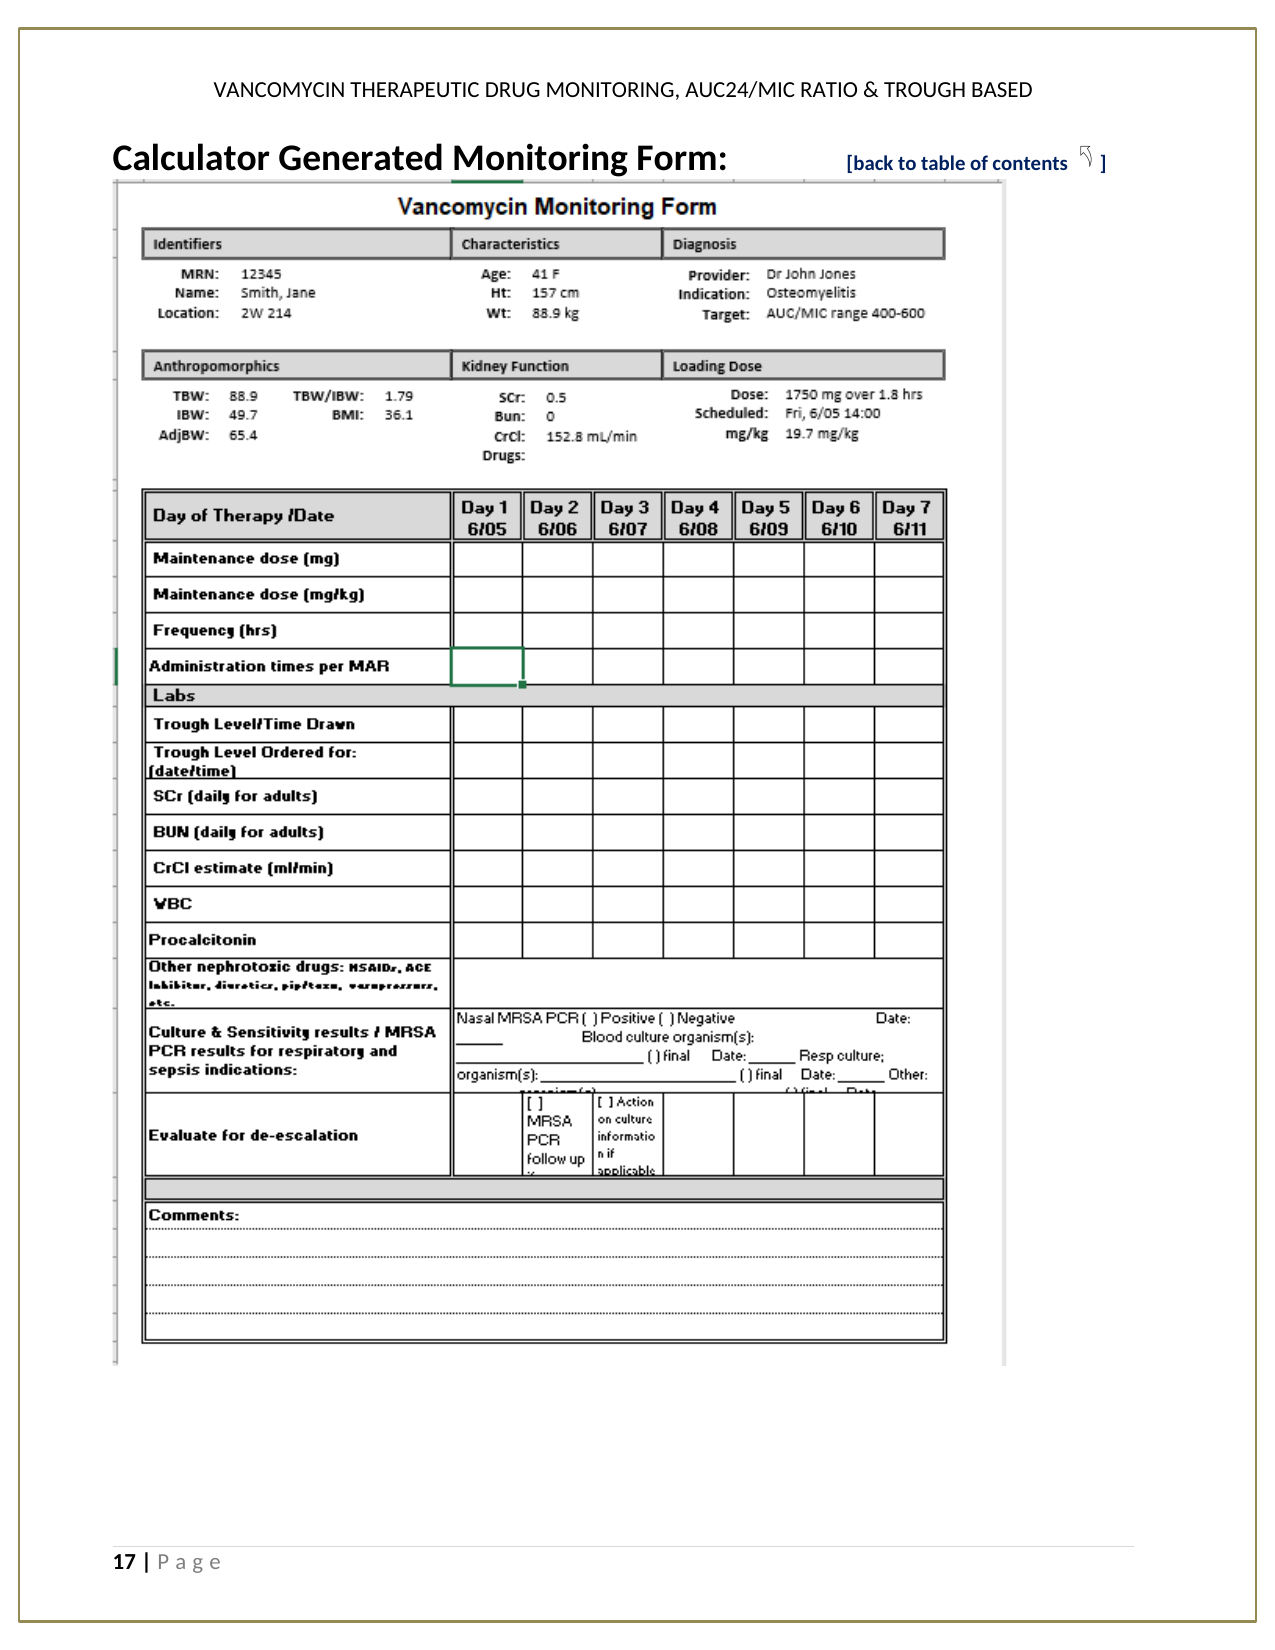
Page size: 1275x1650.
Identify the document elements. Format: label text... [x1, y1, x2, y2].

picture [1072, 143, 1100, 171]
text Calculator Generated Monitoring Form: [back to table of contents ] [112, 134, 1134, 179]
picture [112, 179, 1007, 1366]
